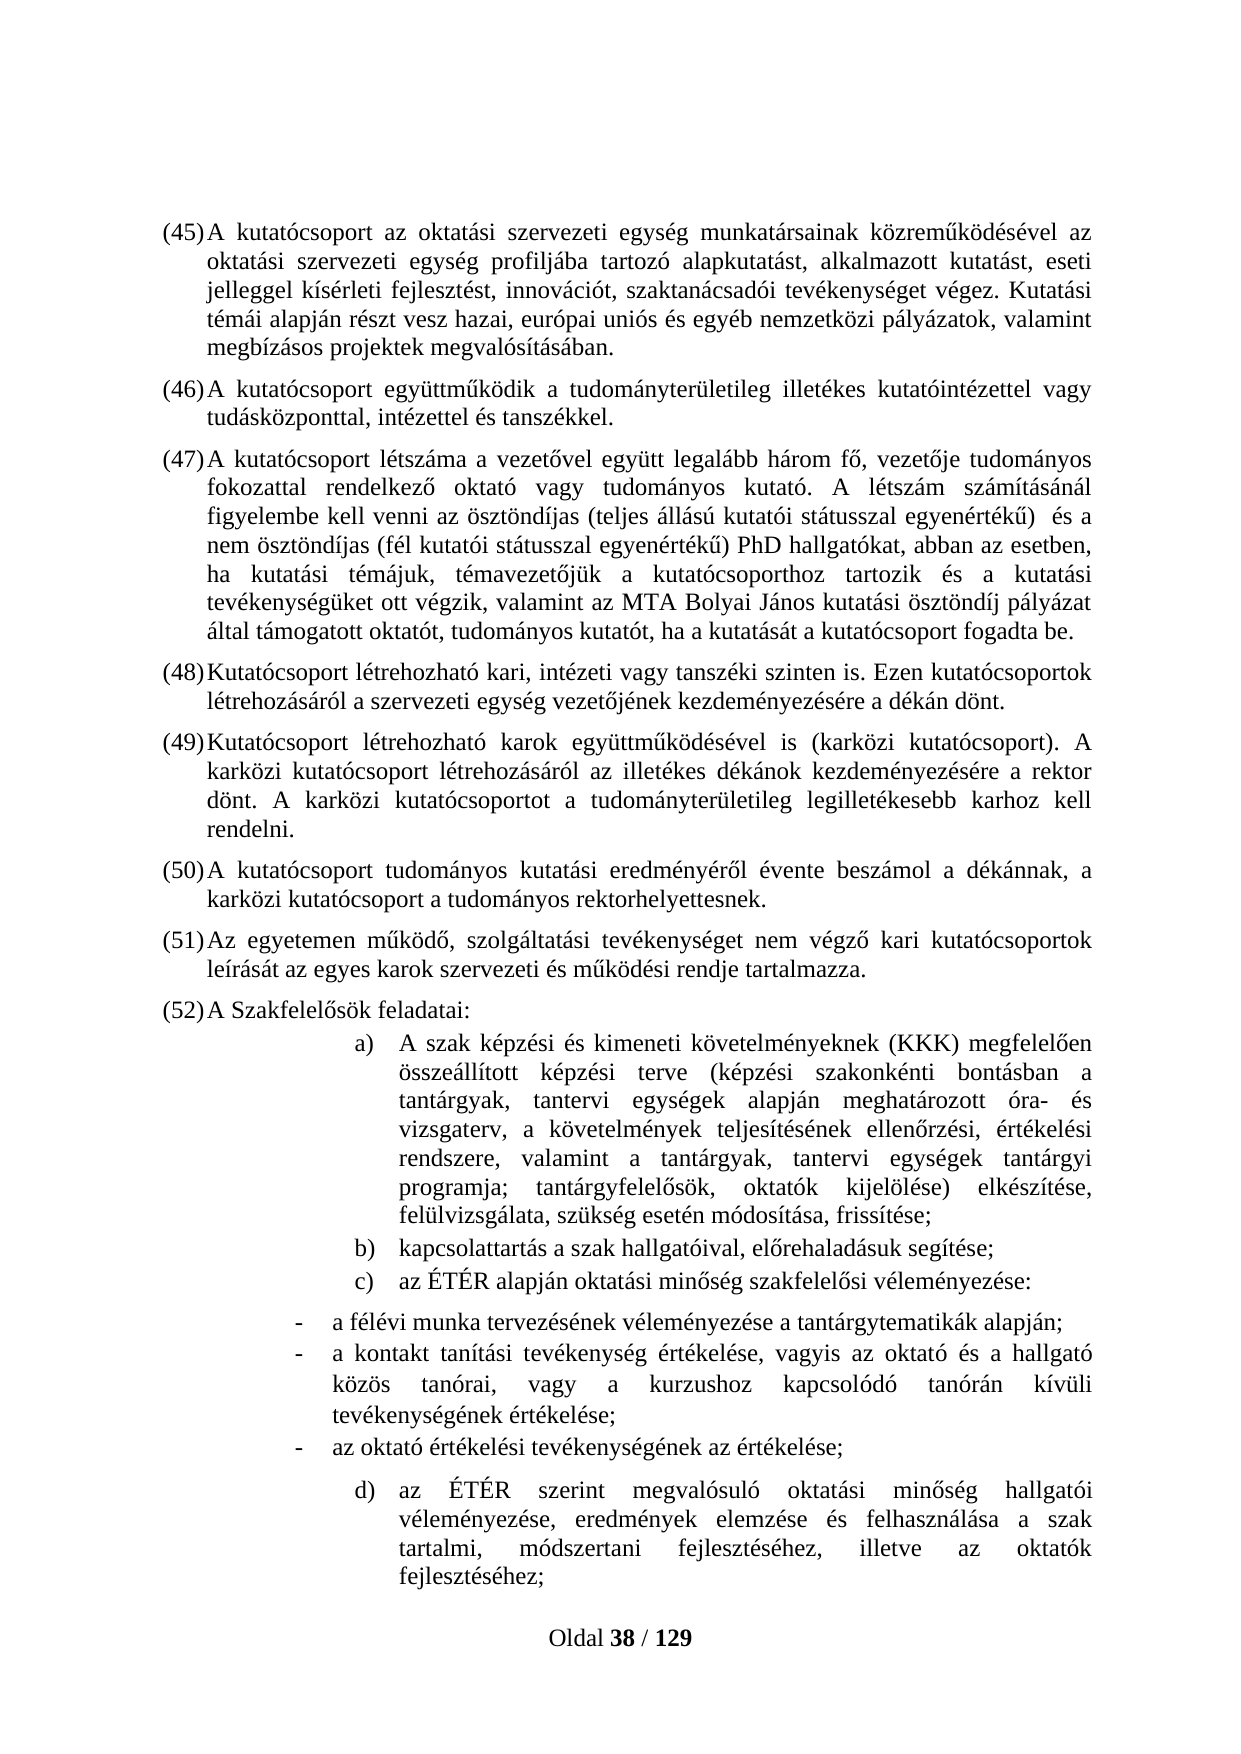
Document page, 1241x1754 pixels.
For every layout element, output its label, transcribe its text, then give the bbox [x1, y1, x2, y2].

text A kutatócsoport tudományos kutatási eredményéről évente beszámol a dékánnak, a karközi kutatócsoport a tudományos rektorhelyettesnek. [162, 855, 1093, 912]
list az ÉTÉR szerint megvalósuló oktatási minőség hallgatói véleményezése, eredmények elemzése és felhasználása a szak tartalmi, módszertani fejlesztéséhez, illetve az oktatók fejlesztéséhez; [354, 1475, 1093, 1590]
text Kutatócsoport létrehozható kari, intézeti vagy tanszéki szinten is. Ezen kutatócsoportok létrehozásáról a szervezeti egység vezetőjének kezdeményezésére a dékán dönt. [162, 657, 1093, 715]
list az oktató értékelési tevékenységének az értékelése; [294, 1432, 1093, 1460]
list az ÉTÉR alapján oktatási minőség szakfelelősi véleményezése: [354, 1266, 1093, 1295]
list A szak képzési és kimeneti követelményeknek (KKK) megfelelően összeállított képzési terve (képzési szakonkénti bontásban a tantárgyak, tantervi egységek alapján meghatározott óra- és vizsgaterv, a követelmények teljesítésének ellenőrzési, értékelési rendszere, valamint a tantárgyak, tantervi egységek tantárgyi programja; tantárgyfelelősök, oktatók kijelölése) elkészítése, felülvizsgálata, szükség esetén módosítása, frissítése; [354, 1028, 1093, 1229]
text A kutatócsoport az oktatási szervezeti egység munkatársainak közreműködésével az oktatási szervezeti egység profiljába tartozó alapkutatást, alkalmazott kutatást, eseti jelleggel kísérleti fejlesztést, innovációt, szaktanácsadói tevékenységet végez. Kutatási témái alapján részt vesz hazai, európai uniós és egyéb nemzetközi pályázatok, valamint megbízásos projektek megvalósításában. [162, 217, 1093, 361]
list kapcsolattartás a szak hallgatóival, előrehaladásuk segítése; [354, 1233, 1093, 1262]
text Az egyetemen működő, szolgáltatási tevékenységet nem végző kari kutatócsoportok leírását az egyes karok szervezeti és működési rendje tartalmazza. [162, 925, 1093, 982]
text A Szakfelelősök feladatai: [162, 995, 1093, 1024]
list a félévi munka tervezésének véleményezése a tantárgytematikák alapján; [294, 1307, 1093, 1336]
list a kontakt tanítási tevékenység értékelése, vagyis az oktató és a hallgató közös tanórai, vagy a kurzushoz kapcsolódó tanórán kívüli tevékenységének értékelése; [294, 1338, 1093, 1429]
text A kutatócsoport létszáma a vezetővel együtt legalább három fő, vezetője tudományos fokozattal rendelkező oktató vagy tudományos kutató. A létszám számításánál figyelembe kell venni az ösztöndíjas (teljes állású kutatói státusszal egyenértékű) és a nem ösztöndíjas (fél kutatói státusszal egyenértékű) PhD hallgatókat, abban az esetben, ha kutatási témájuk, témavezetőjük a kutatócsoporthoz tartozik és a kutatási tevékenységüket ott végzik, valamint az MTA Bolyai János kutatási ösztöndíj pályázat által támogatott oktatót, tudományos kutatót, ha a kutatását a kutatócsoport fogadta be. [162, 444, 1093, 645]
text A kutatócsoport együttműködik a tudományterületileg illetékes kutatóintézettel vagy tudásközponttal, intézettel és tanszékkel. [162, 374, 1093, 431]
text Kutatócsoport létrehozható karok együttműködésével is (karközi kutatócsoport). A karközi kutatócsoport létrehozásáról az illetékes dékánok kezdeményezésére a rektor dönt. A karközi kutatócsoportot a tudományterületileg legilletékesebb karhoz kell rendelni. [162, 727, 1093, 842]
